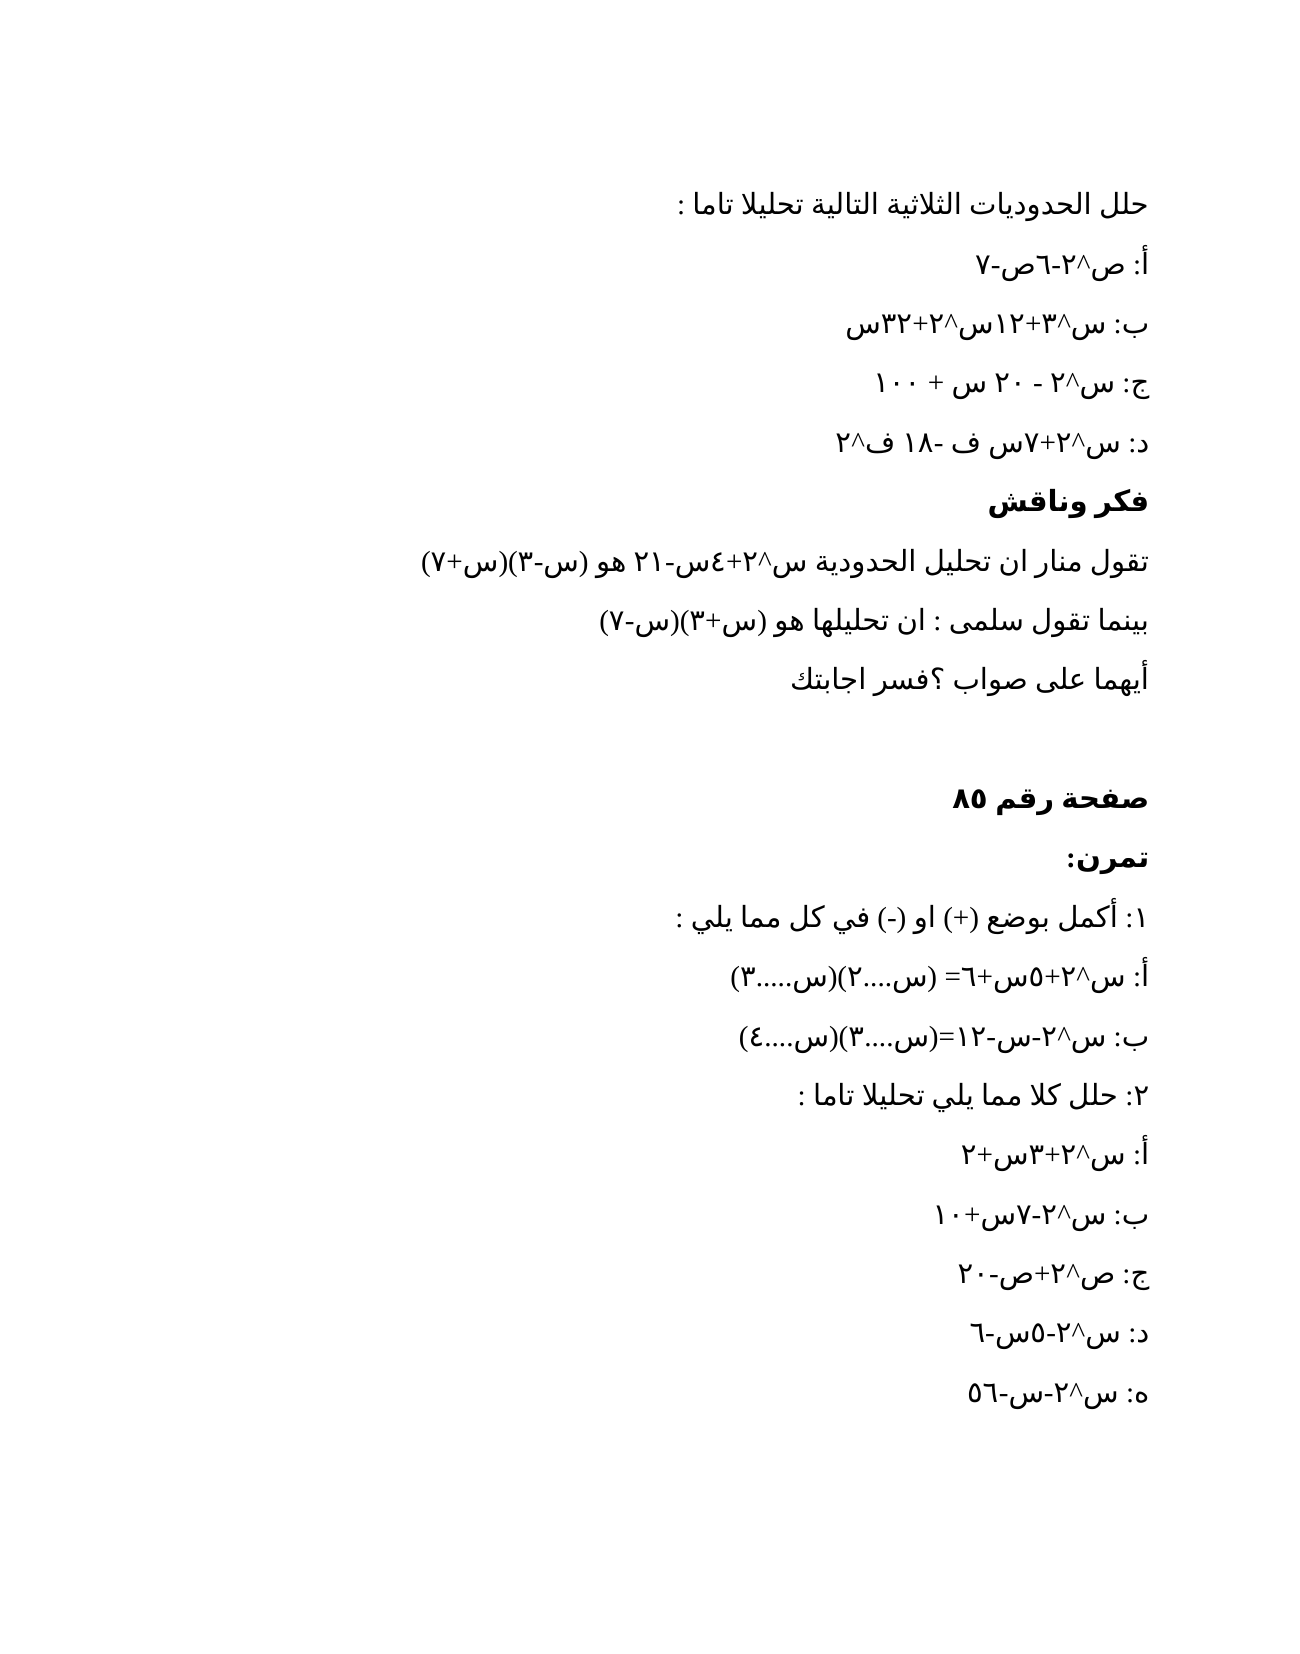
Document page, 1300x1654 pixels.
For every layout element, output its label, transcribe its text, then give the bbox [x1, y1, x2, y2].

text ج: س^٢ - ٢٠ س + ١٠٠ [150, 366, 1149, 399]
text أ: س^٢+٥س+٦= (س....٢)(س.....٣) [150, 959, 1149, 993]
text تمرن: [150, 841, 1149, 874]
text فكر وناقش [150, 484, 1149, 518]
text تقول منار ان تحليل الحدودية س^٢+٤س-٢١ هو (س-٣)(س+٧) [150, 544, 1149, 577]
text أ: س^٢+٣س+٢ [150, 1137, 1149, 1171]
text ٢: حلل كلا مما يلي تحليلا تاما : [150, 1078, 1149, 1112]
text د: س^٢-٥س-٦ [150, 1316, 1149, 1349]
text ه: س^٢-س-٥٦ [150, 1375, 1149, 1408]
text صفحة رقم ٨٥ [150, 781, 1149, 815]
text د: س^٢+٧س ف -١٨ ف^٢ [150, 425, 1149, 458]
text حلل الحدوديات الثلاثية التالية تحليلا تاما : [150, 187, 1149, 221]
text أ: ص^٢-٦ص-٧ [150, 247, 1149, 280]
text ج: ص^٢+ص-٢٠ [150, 1256, 1149, 1290]
text ب: س^٢-٧س+١٠ [150, 1197, 1149, 1230]
text ب: س^٢-س-١٢=(س....٣)(س....٤) [150, 1019, 1149, 1052]
text ب: س^٣+١٢س^٢+٣٢س [150, 306, 1149, 340]
text بينما تقول سلمى : ان تحليلها هو (س+٣)(س-٧) [150, 603, 1149, 637]
text أيهما على صواب ؟فسر اجابتك [150, 662, 1149, 696]
text ١: أكمل بوضع (+) او (-) في كل مما يلي : [150, 900, 1149, 933]
